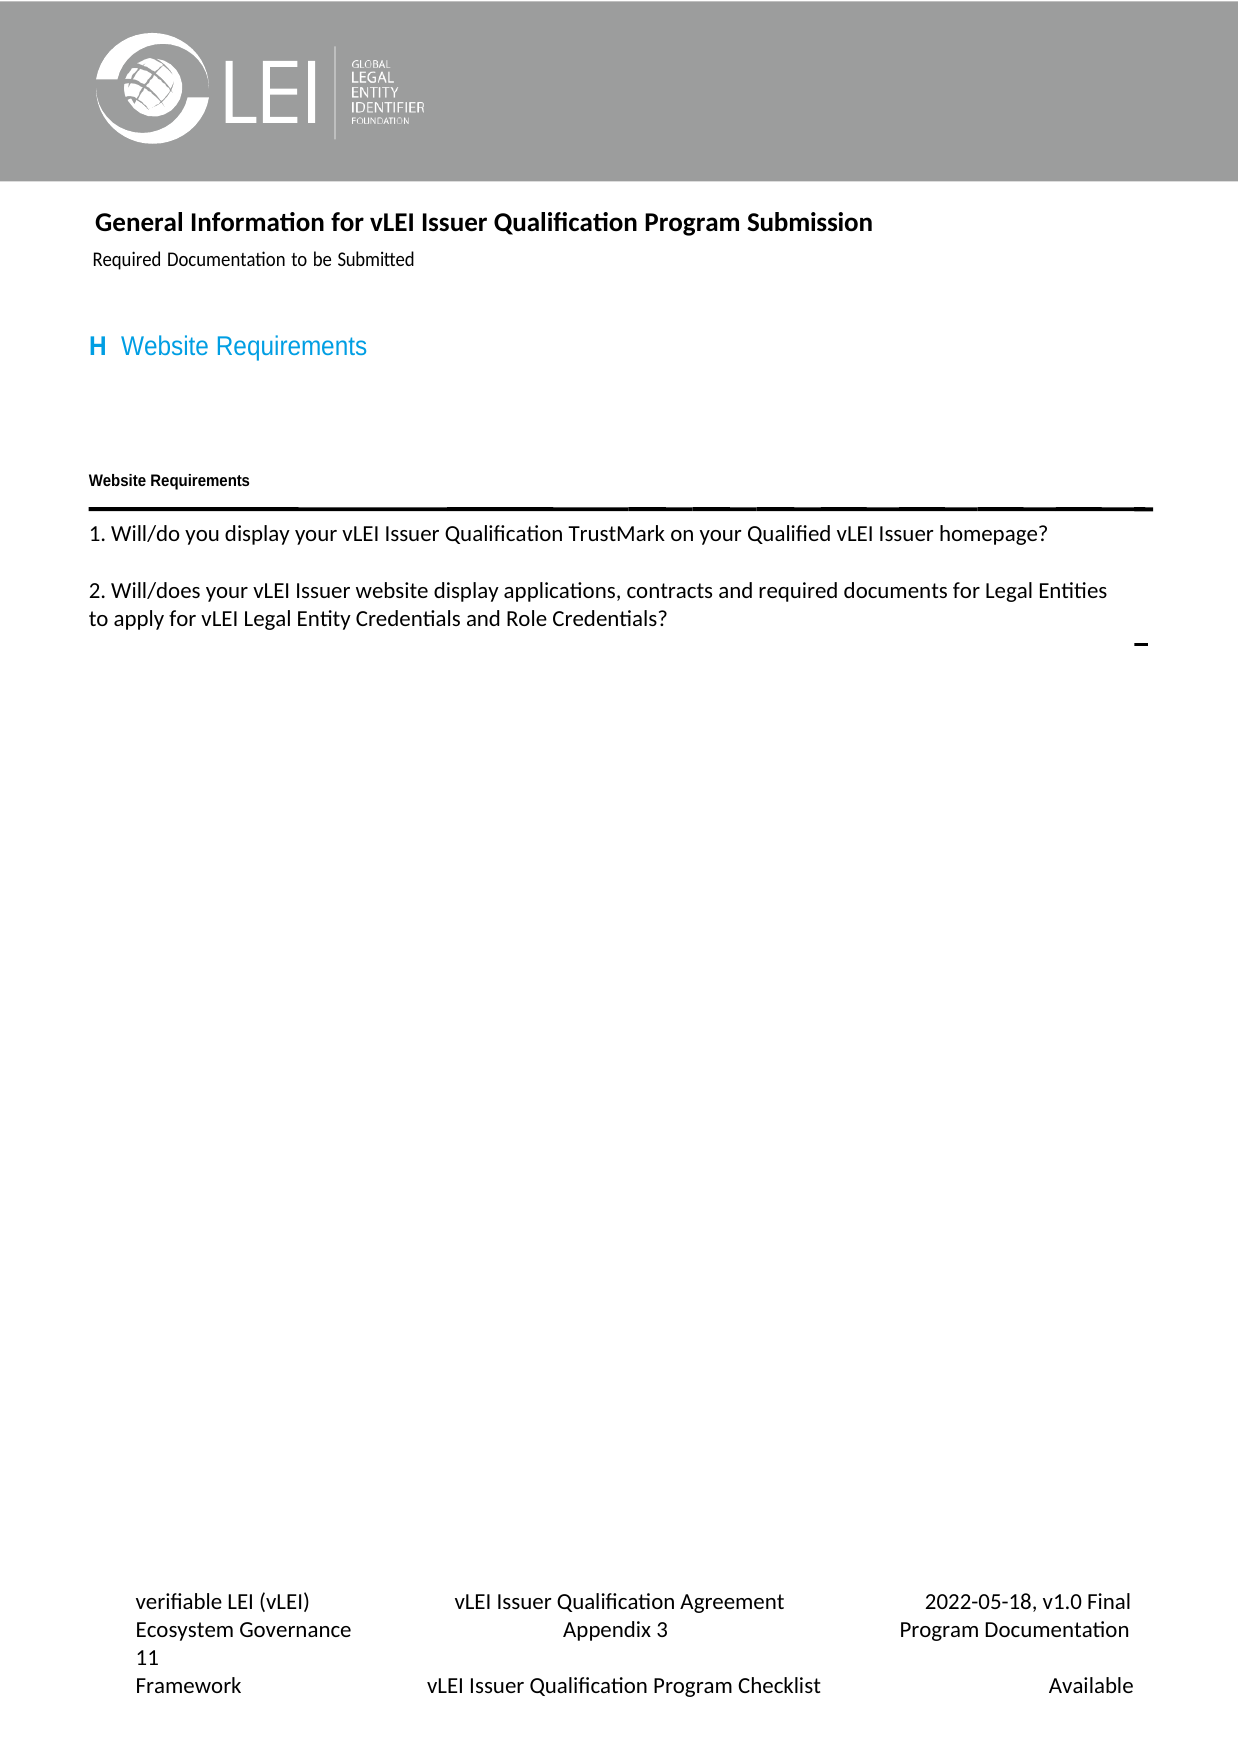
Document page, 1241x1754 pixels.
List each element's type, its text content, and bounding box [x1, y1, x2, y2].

subtitle H Website Requirements [89, 329, 1230, 361]
text Website Requirements [88, 471, 796, 490]
picture [352, 60, 424, 124]
picture [124, 58, 170, 109]
